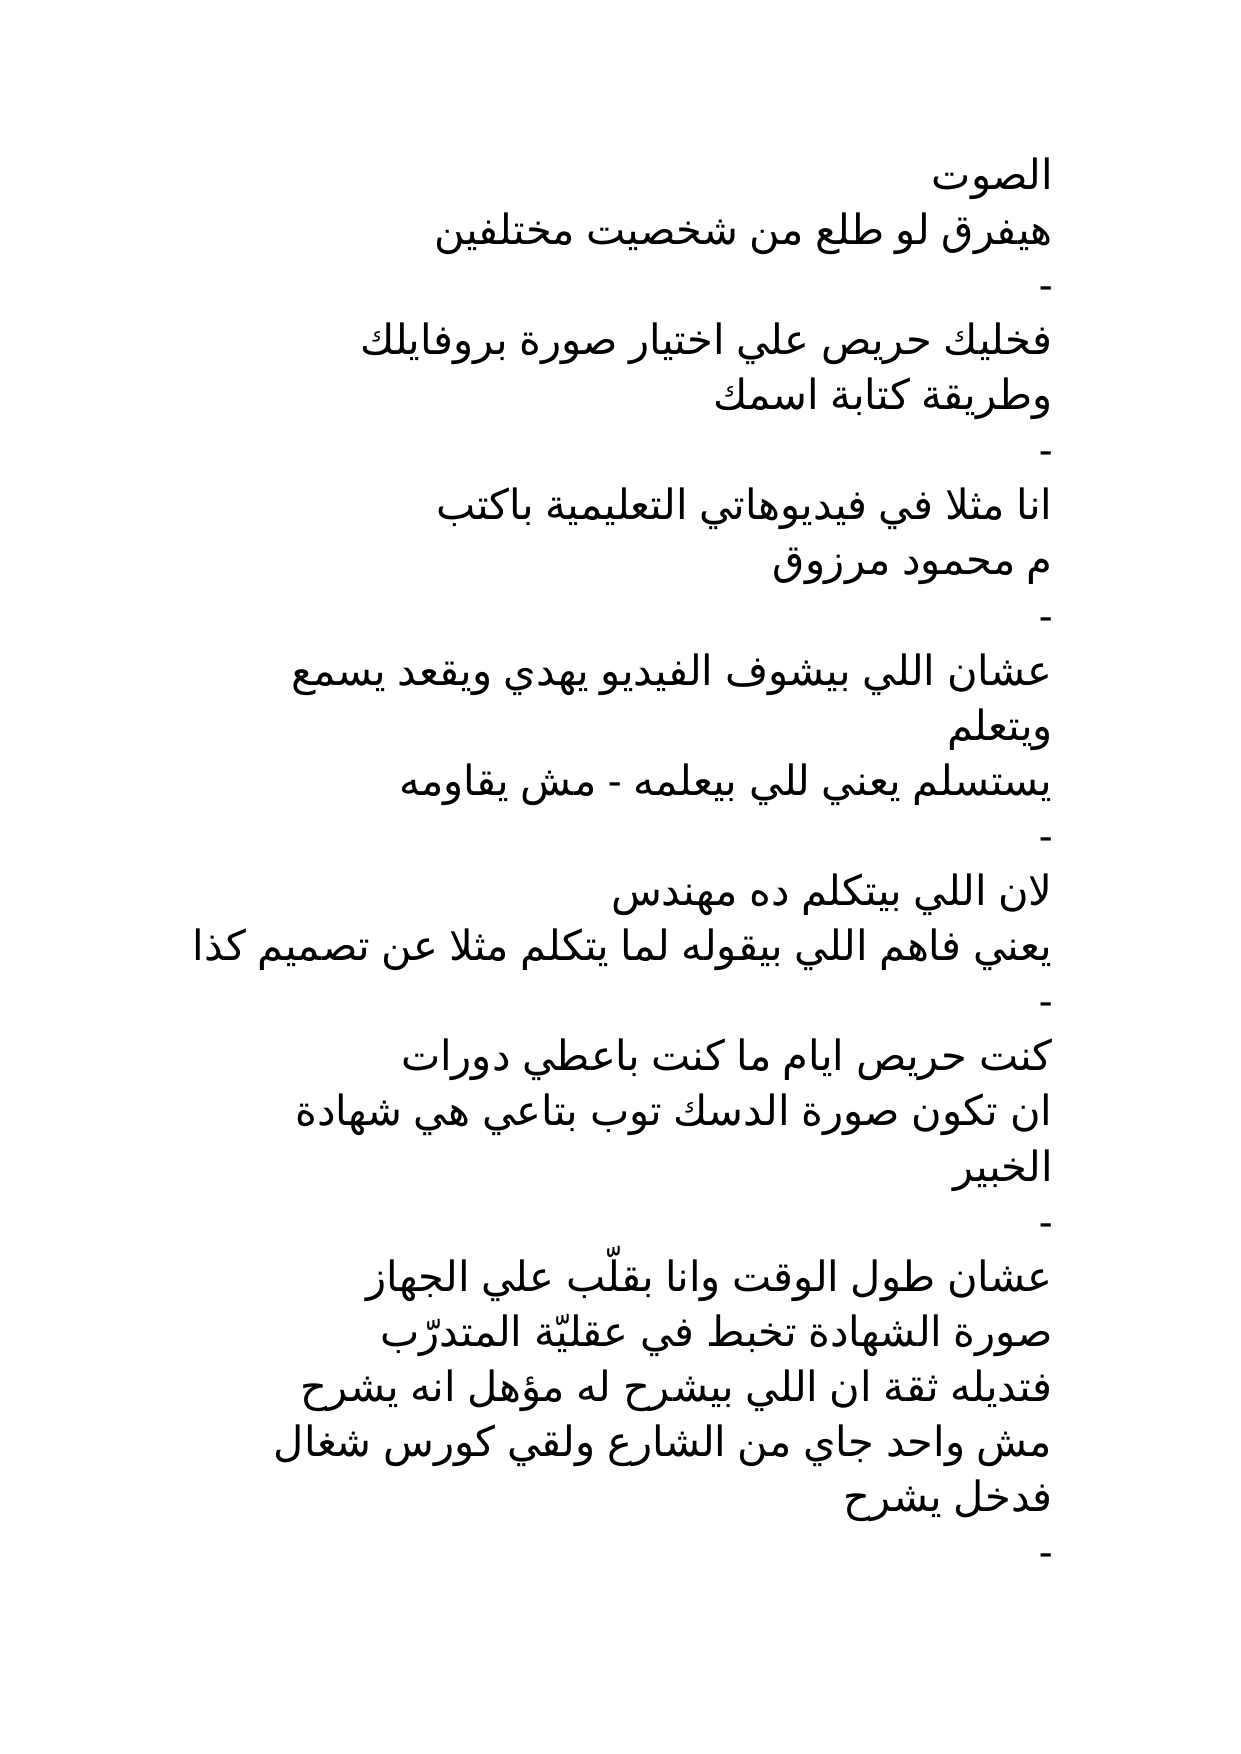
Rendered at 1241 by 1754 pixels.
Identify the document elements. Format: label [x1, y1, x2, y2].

text [187, 150, 1053, 1576]
